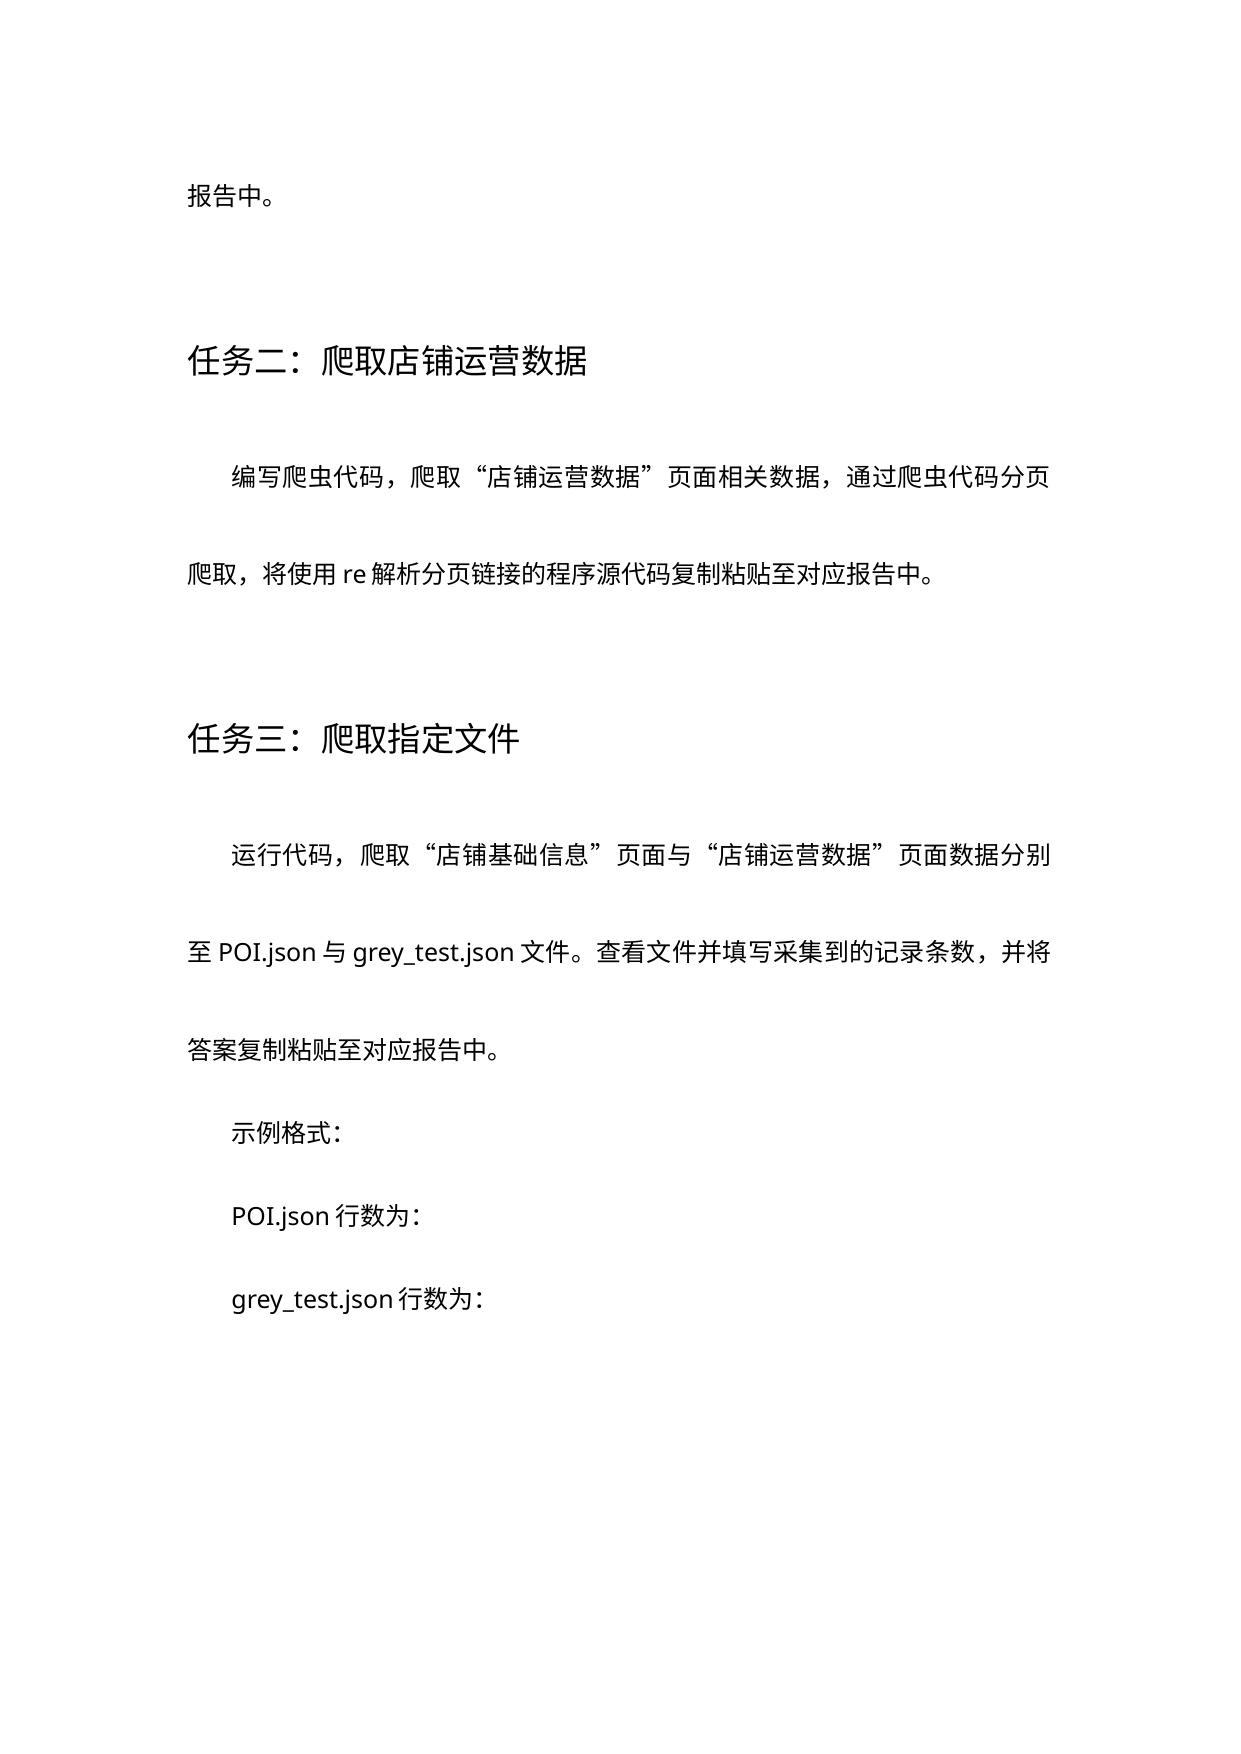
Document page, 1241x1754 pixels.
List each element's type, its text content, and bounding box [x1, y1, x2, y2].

text grey_test.json行数为： [187, 1265, 1053, 1330]
subtitle 任务三：爬取指定文件 [187, 704, 1053, 769]
text 示例格式： [187, 1099, 1053, 1164]
text POI.json行数为： [187, 1182, 1053, 1247]
subtitle 任务二：爬取店铺运营数据 [187, 326, 1053, 391]
text 运行代码，爬取“店铺基础信息”页面与“店铺运营数据”页面数据分别至POI.json与grey_test.json文件。查看文件并填写采集到的记录条数，并将答案复制粘贴至对应报告中。 [187, 821, 1053, 1081]
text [187, 162, 1053, 227]
text 编写爬虫代码，爬取“店铺运营数据”页面相关数据，通过爬虫代码分页爬取，将使用re解析分页链接的程序源代码复制粘贴至对应报告中。 [187, 443, 1053, 605]
